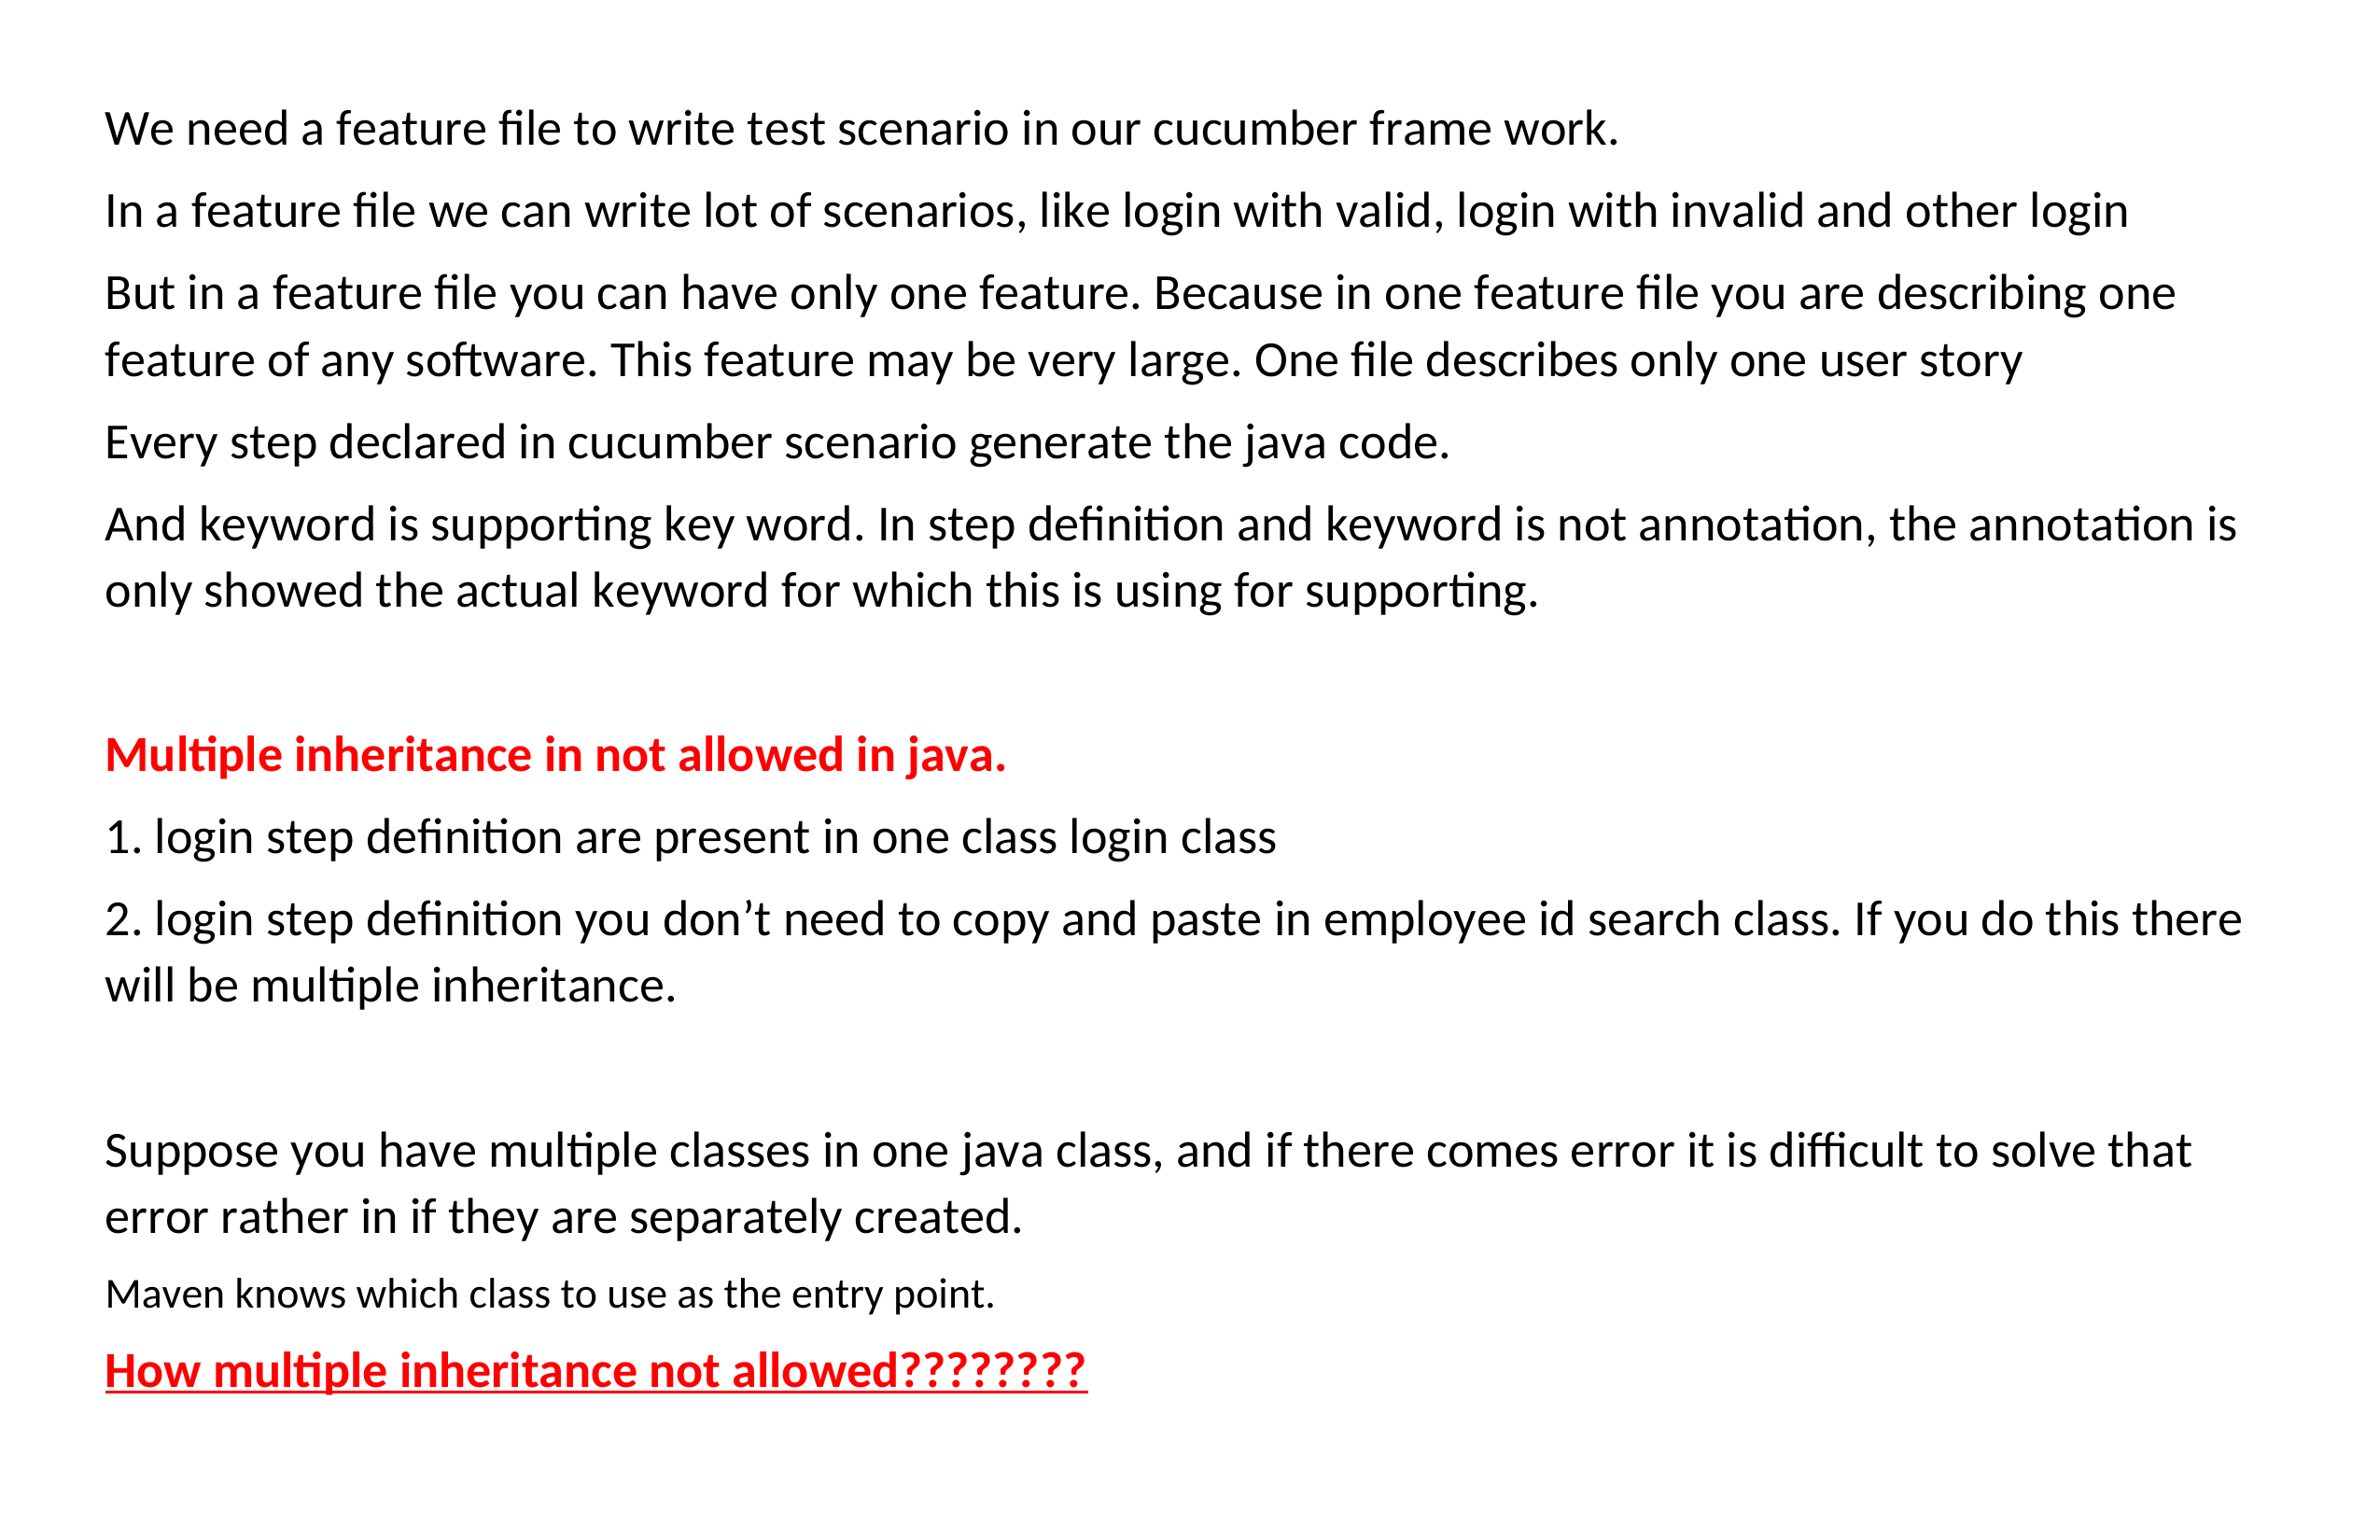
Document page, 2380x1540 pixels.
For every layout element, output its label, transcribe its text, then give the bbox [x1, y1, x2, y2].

text And keyword is supporting key word. In step definition and keyword is not annotation, the annotation is only showed the actual keyword for which this is using for supporting. [105, 492, 2275, 620]
text But in a feature file you can have only one feature. Because in one feature file you are describing one feature of any software. This feature may be very large. One file describes only one user story [105, 260, 2275, 389]
text Suppose you have multiple classes in one java class, and if there comes error it is difficult to solve that error rather in if they are separately created. [105, 1117, 2275, 1246]
text Multiple inheritance in not allowed in java. [105, 722, 2275, 784]
text In a feature file we can write lot of scenarios, like login with valid, login with invalid and other login [105, 178, 2275, 240]
text 1. login step definition are present in one class login class [105, 805, 2275, 866]
text Maven knows which class to use as the entry point. [105, 1267, 2275, 1319]
text 2. login step definition you don’t need to copy and paste in employee id search class. If you do this there will be multiple inheritance. [105, 887, 2275, 1015]
text Every step declared in cucumber scenario generate the java code. [105, 409, 2275, 471]
text How multiple inheritance not allowed???????? [105, 1338, 2275, 1400]
text We need a feature file to write test scenario in our cucumber frame work. [105, 96, 2275, 158]
